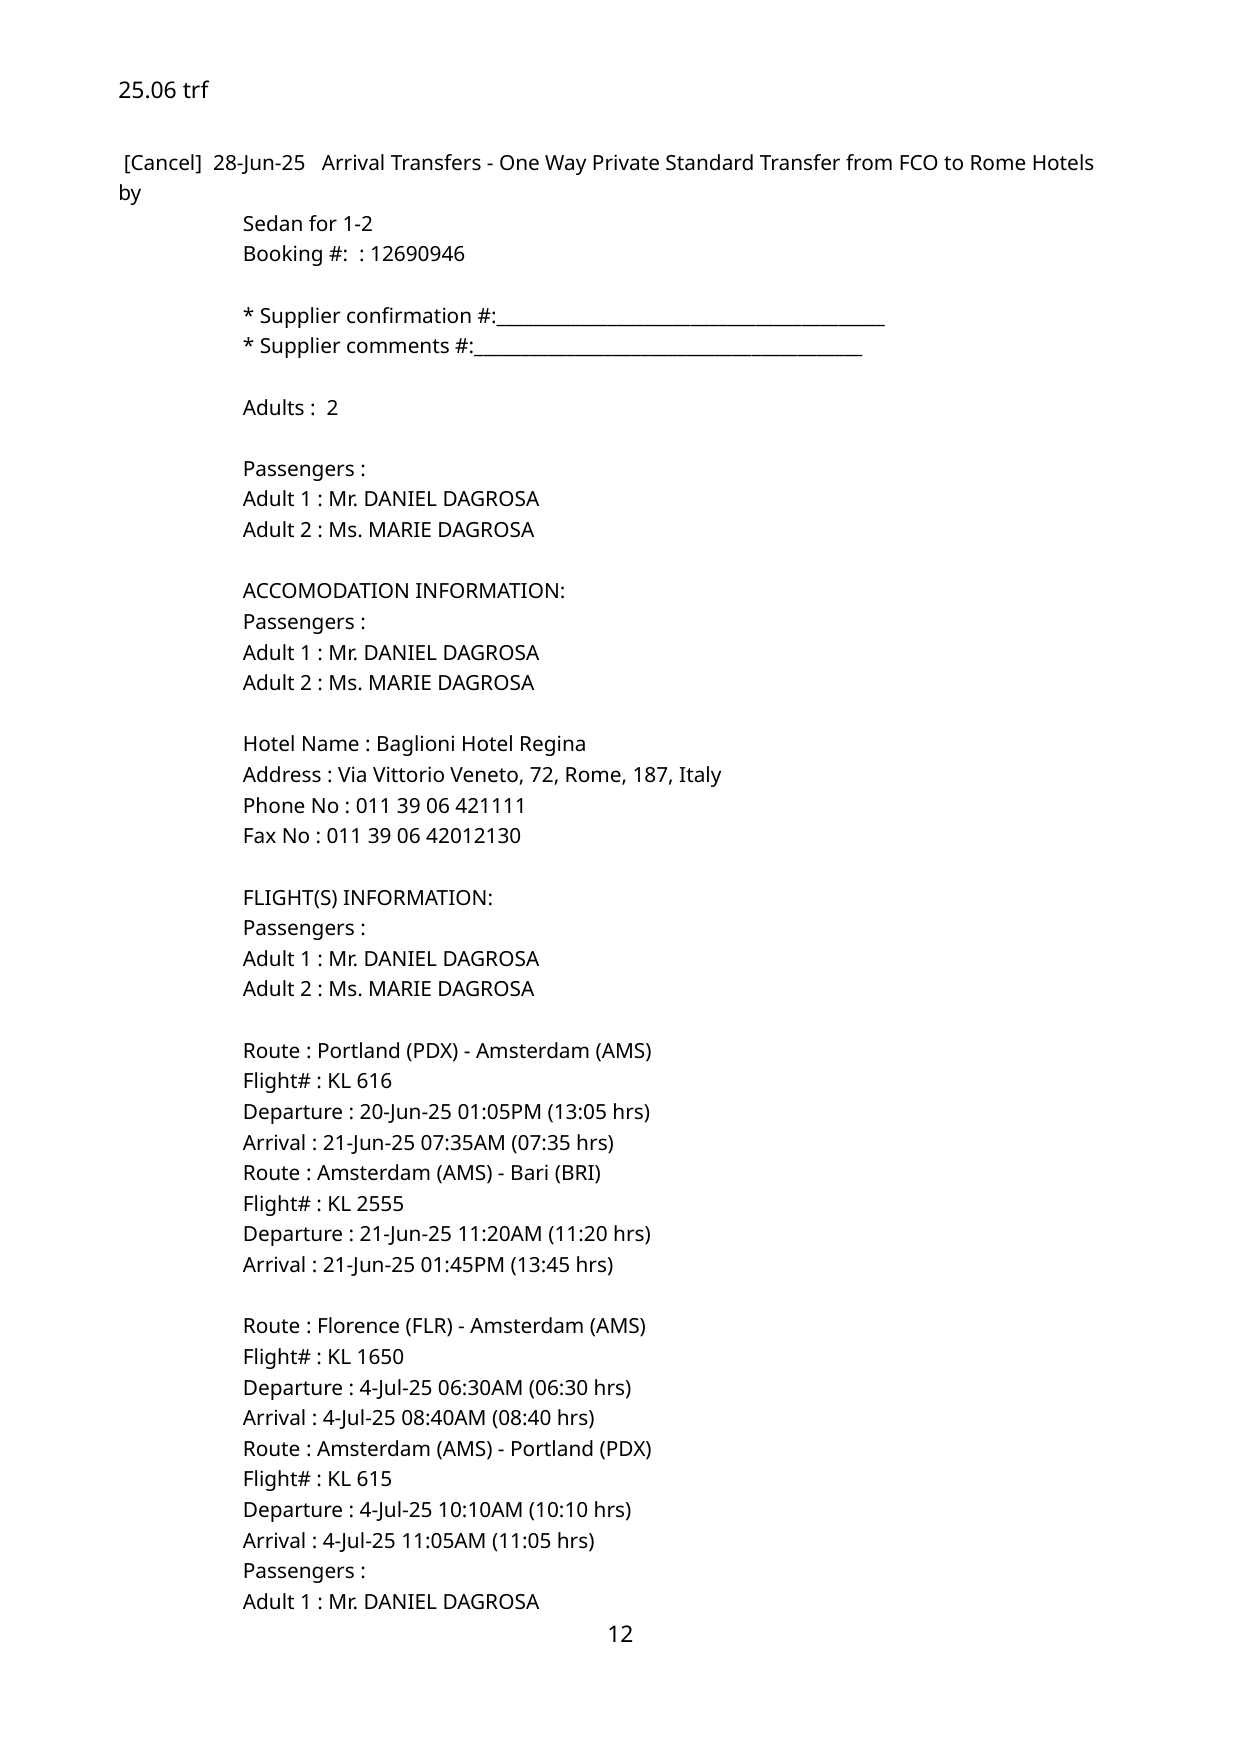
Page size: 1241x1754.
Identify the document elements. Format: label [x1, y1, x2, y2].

text [118, 148, 1122, 1615]
